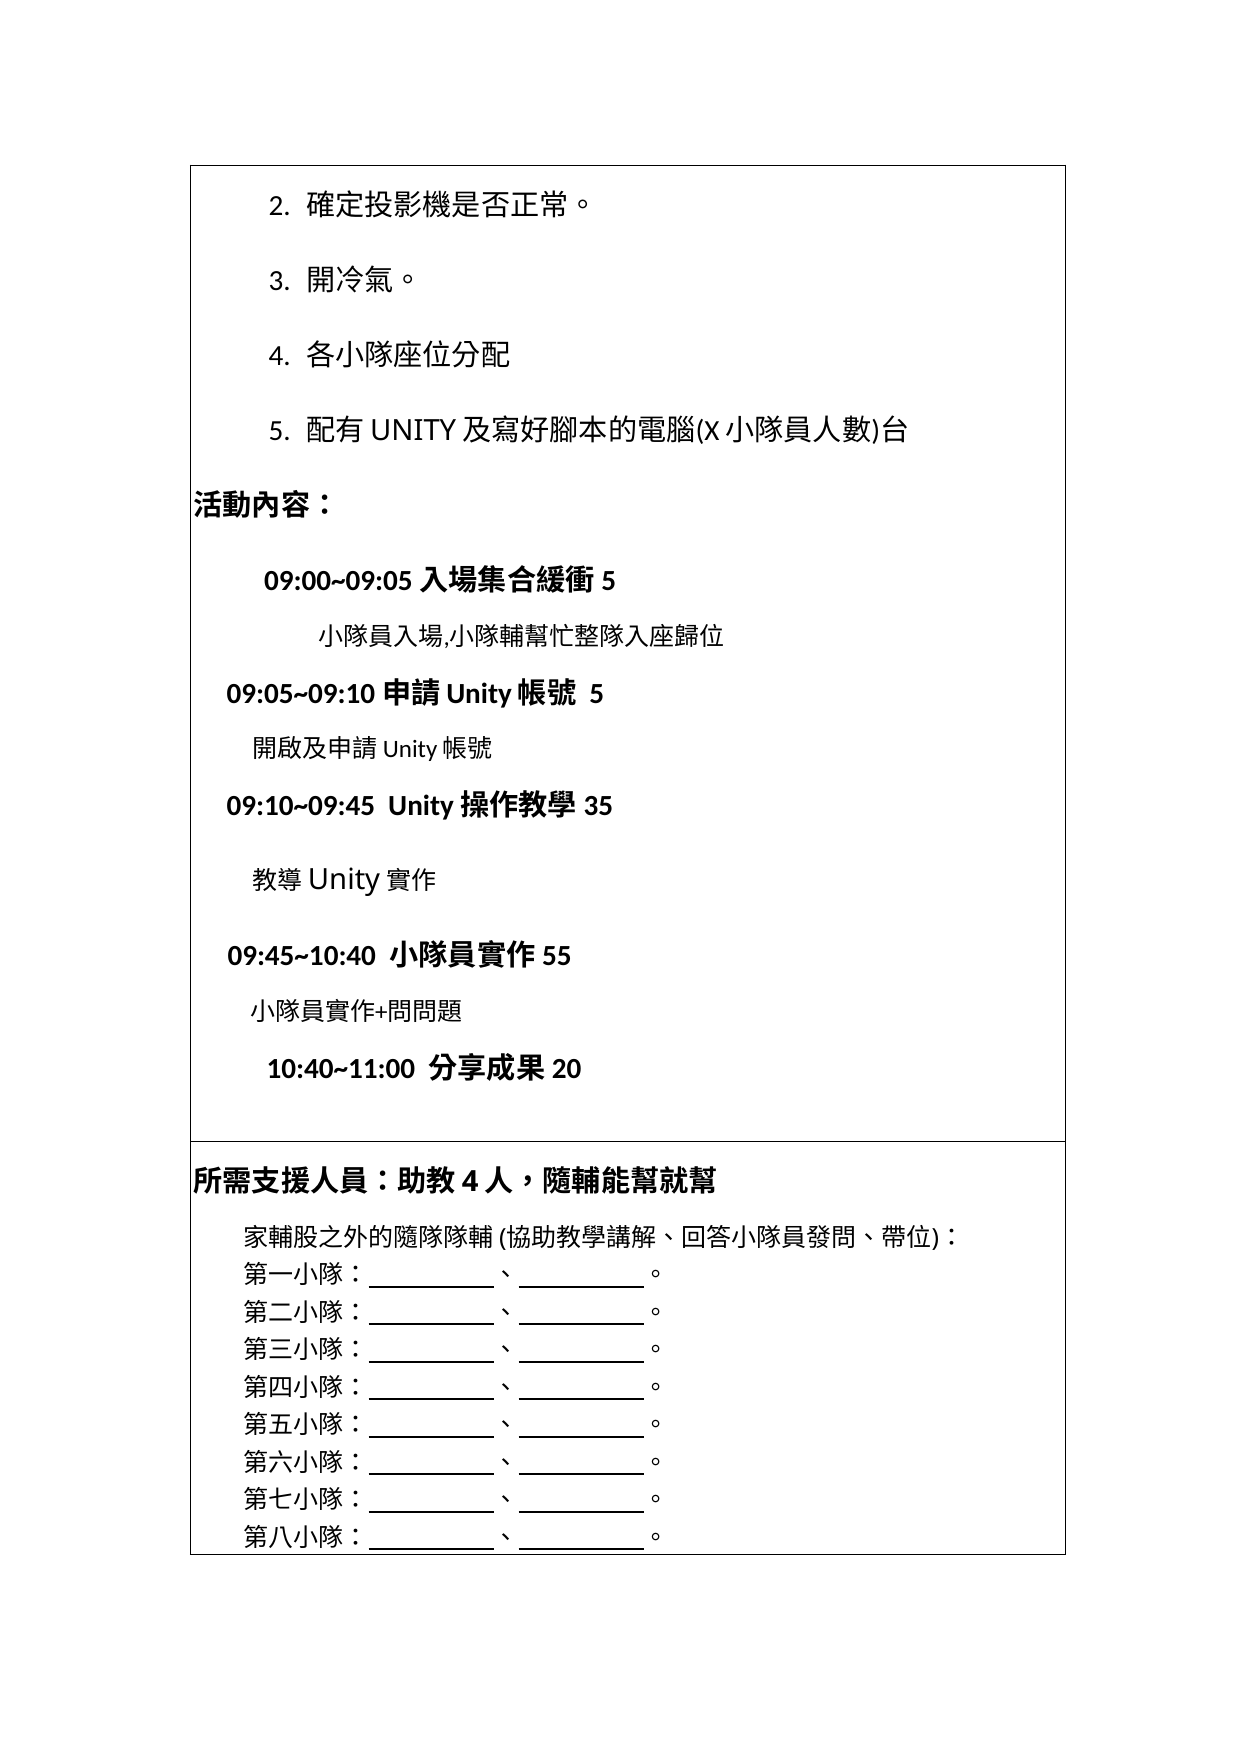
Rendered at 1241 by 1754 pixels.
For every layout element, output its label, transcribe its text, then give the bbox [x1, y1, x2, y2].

table_cell 所需支援人員：助教4人，隨輔能幫就幫 家輔股之外的隨隊隊輔 (協助教學講解、回答小隊員發問、帶位)： 第一小隊： 、 。 第二小隊： 、 。 第三小隊： 、 。 第四小隊： 、 。 第五小隊： 、 。 第六小隊： 、 。 第七小隊： 、 。 第八小隊： 、 。 [191, 1142, 1065, 1554]
table_cell 活動內容： 09:00~09:05 入場集合緩衝 5 小隊員入場,小隊輔幫忙整隊入座歸位 09:05~09:10 申請Unity帳號 5 開啟及申請Unity帳號 09:10~09:45 Unity操作教學 35 教導Unity實作 09:45~10:40 小隊員實作 55 小隊員實作+問問題 10:40~11:00 分享成果 20 [191, 466, 1065, 1141]
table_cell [191, 166, 1065, 466]
